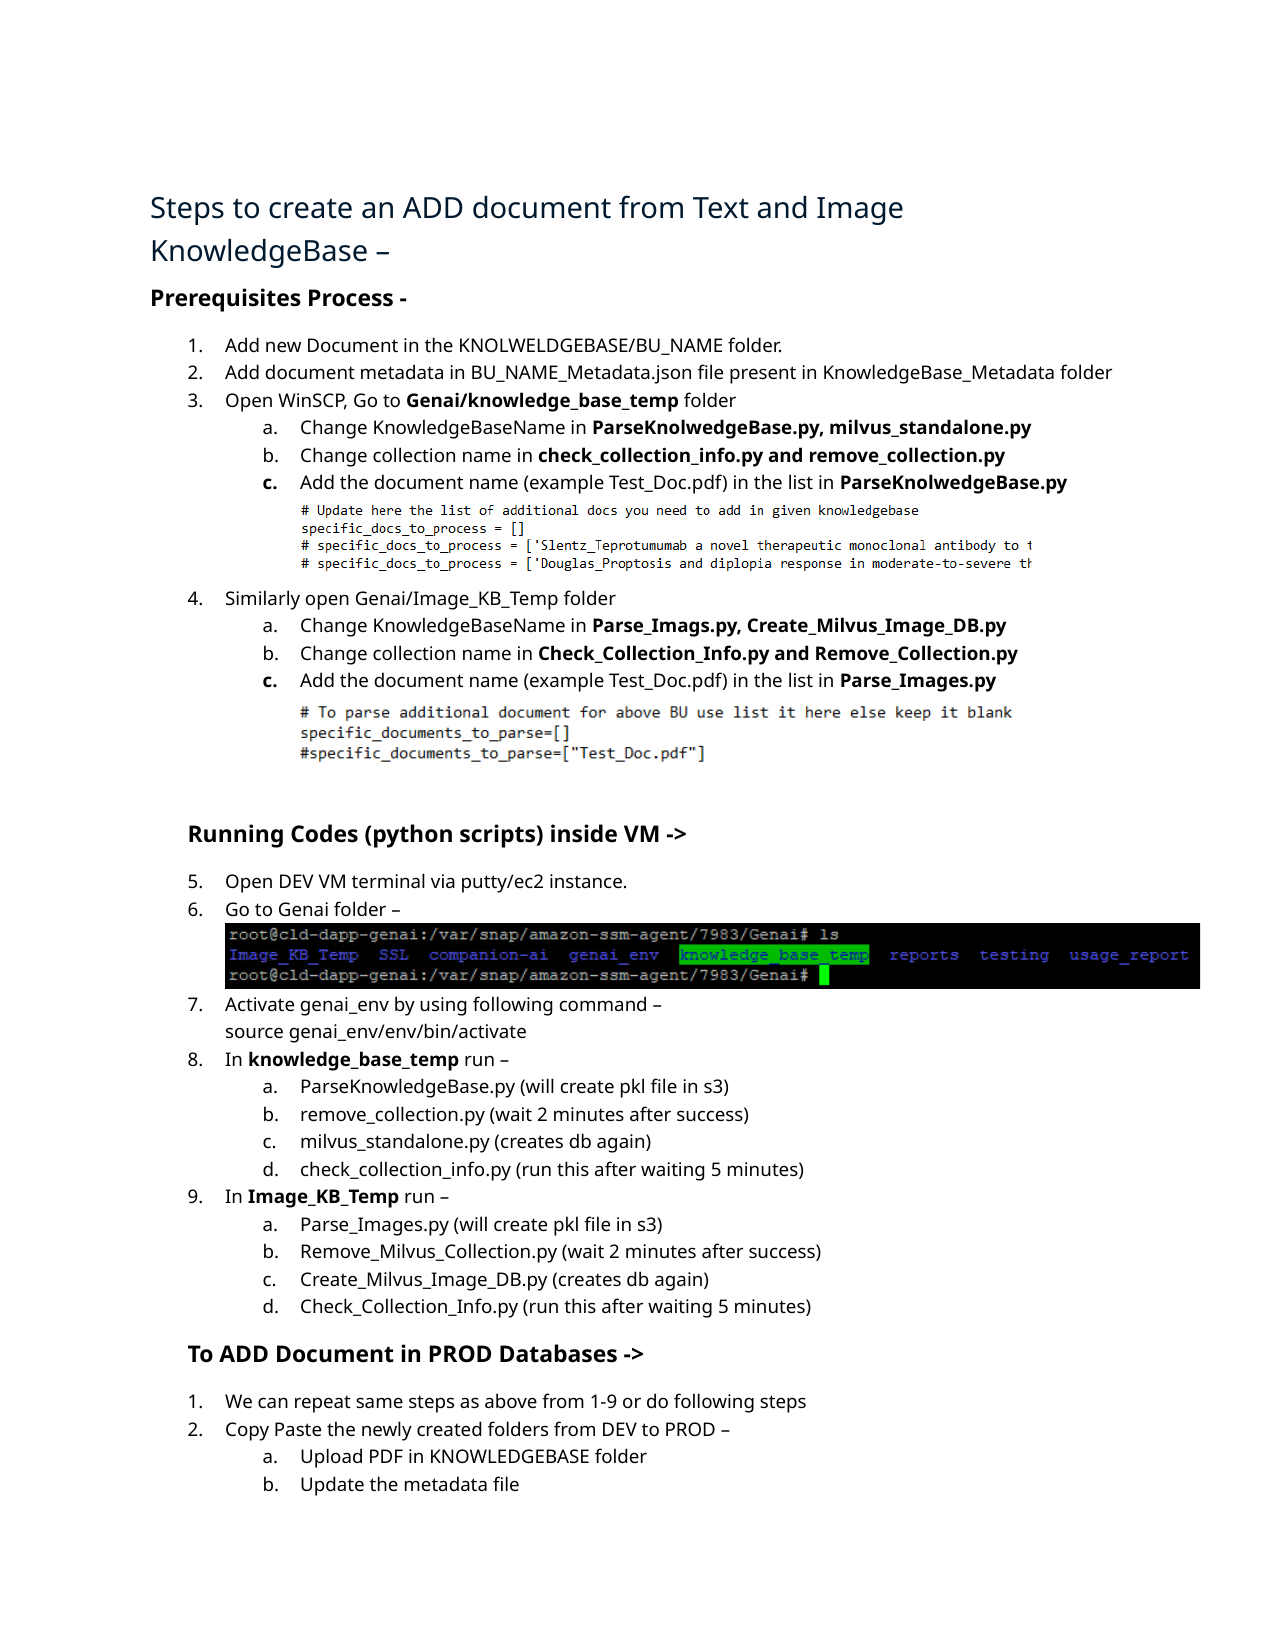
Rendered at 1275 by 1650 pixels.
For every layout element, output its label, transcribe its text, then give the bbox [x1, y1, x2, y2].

list Add document metadata in BU_NAME_Metadata.json file present in KnowledgeBase_Metadata folder [187, 359, 1125, 385]
text Running Codes (python scripts) inside VM -> [187, 818, 1125, 849]
list check_collection_info.py (run this after waiting 5 minutes) [262, 1156, 1125, 1182]
list Add the document name (example Test_Doc.pdf) in the list in Parse_Images.py [262, 668, 1125, 693]
list Go to Genai folder – [187, 896, 1125, 922]
picture [300, 695, 1044, 772]
list source genai_env/env/bin/activate [225, 1019, 1125, 1044]
list Change collection name in check_collection_info.py and remove_collection.py [262, 442, 1125, 467]
list Add new Document in the KNOLWELDGEBASE/BU_NAME folder. [187, 332, 1125, 357]
list Parse_Images.py (will create pkl file in s3) [262, 1211, 1125, 1237]
list Upload PDF in KNOWLEDGEBASE folder [262, 1443, 1125, 1469]
list Change collection name in Check_Collection_Info.py and Remove_Collection.py [262, 640, 1125, 666]
list Similarly open Genai/Image_KB_Temp folder [187, 585, 1125, 611]
list Add the document name (example Test_Doc.pdf) in the list in ParseKnolwedgeBase.py [262, 469, 1125, 495]
list Copy Paste the newly created folders from DEV to PROD – [187, 1416, 1125, 1441]
list Open DEV VM terminal via putty/ec2 instance. [187, 869, 1125, 894]
list Check_Collection_Info.py (run this after waiting 5 minutes) [262, 1294, 1125, 1319]
text Prerequisites Process - [150, 281, 1125, 313]
list Activate genai_env by using following command – [187, 991, 1125, 1017]
list milvus_standalone.py (creates db again) [262, 1129, 1125, 1154]
list remove_collection.py (wait 2 minutes after success) [262, 1101, 1125, 1127]
list Remove_Milvus_Collection.py (wait 2 minutes after success) [262, 1239, 1125, 1264]
list In Image_KB_Temp run – [187, 1184, 1125, 1209]
picture [225, 923, 1200, 989]
list In knowledge_base_temp run – [187, 1046, 1125, 1072]
list Open WinSCP, Go to Genai/knowledge_base_temp folder [187, 387, 1125, 412]
list We can repeat same steps as above from 1-9 or do following steps [187, 1388, 1125, 1414]
text To ADD Document in PROD Databases -> [187, 1338, 1125, 1369]
picture [300, 496, 1032, 583]
list Change KnowledgeBaseName in ParseKnolwedgeBase.py, milvus_standalone.py [262, 414, 1125, 440]
list ParseKnowledgeBase.py (will create pkl file in s3) [262, 1074, 1125, 1099]
list Change KnowledgeBaseName in Parse_Imags.py, Create_Milvus_Image_DB.py [262, 613, 1125, 638]
subtitle Steps to create an ADD document from Text and Image KnowledgeBase – [150, 187, 1125, 270]
list Create_Milvus_Image_DB.py (creates db again) [262, 1266, 1125, 1292]
list Update the metadata file [262, 1471, 1125, 1496]
